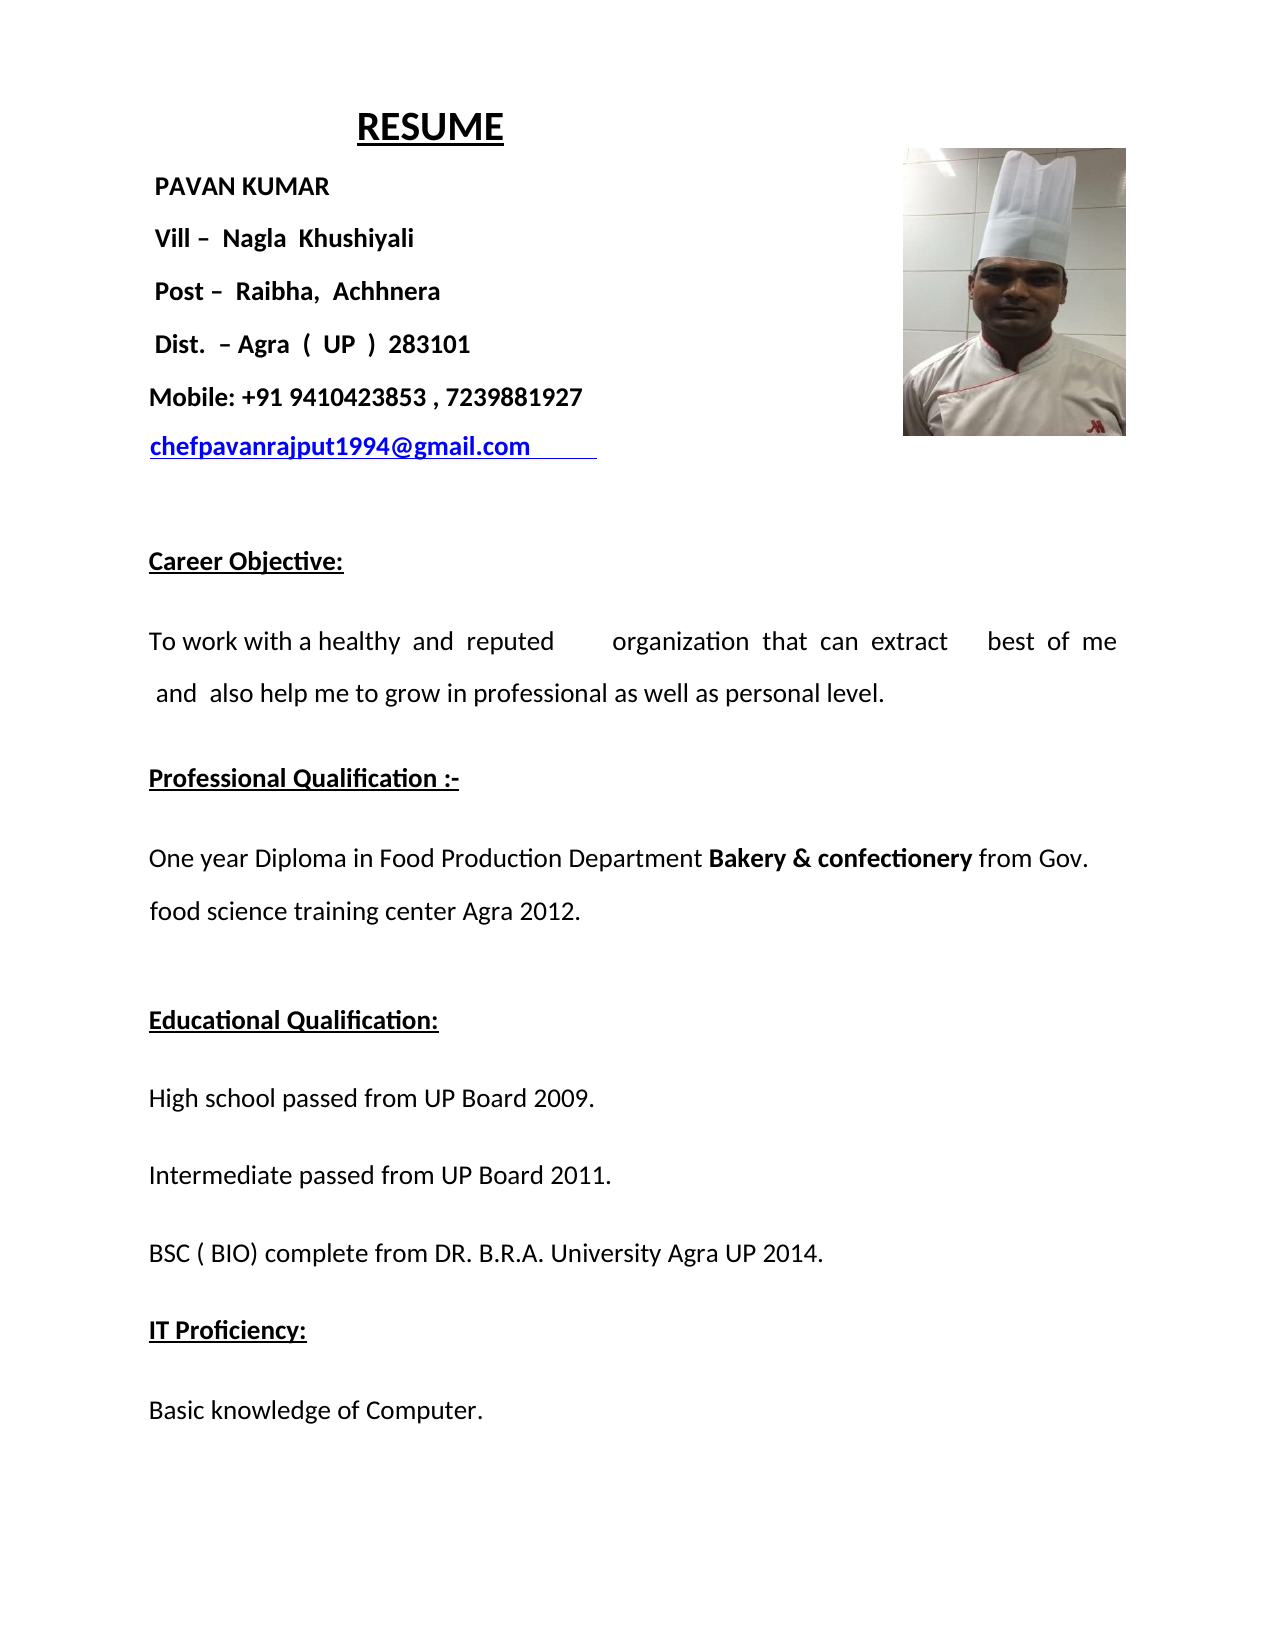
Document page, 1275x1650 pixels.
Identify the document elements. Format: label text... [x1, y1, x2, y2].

text chefpavanrajput1994@gmail.com [150, 429, 1118, 462]
text Professional​ ​Qualification​ ​:- [148, 761, 1118, 794]
text Educational​ ​Qualification: [148, 1003, 1118, 1036]
text Mobile:​ ​+91​ ​9410423853​ ​,​ ​7239881927 [148, 380, 725, 413]
text One​ ​year​ ​Diploma​ ​in​ ​Food​ ​Production​ ​Department​ Bakery​ ​&​ ​confectionery​ from​ ​Gov. food​ ​science​ ​training​ ​center​ ​Agra​ ​2012. [148, 841, 1118, 927]
text BSC​ ​(​ ​BIO)​ ​complete​ ​from​ ​DR.​ ​B.R.A.​ ​University ​Agra​ ​UP​ ​2014. [148, 1236, 1118, 1269]
picture [725, 145, 1275, 436]
text ​ Dist.​ ​ ​–​ ​Agra ​ (​ ​ ​UP ​ ​) ​ 283101​ [148, 327, 725, 360]
text Intermediate​ ​passed​ ​from​ ​UP​ ​Board​ ​2011. [148, 1158, 1118, 1191]
text RESUME [154, 100, 1118, 151]
text Basic​ ​knowledge​ ​of​ ​Computer. [148, 1393, 1118, 1426]
text To​ ​work​ ​with​ ​a​ ​healthy ​ and​​ reputed​ ​ organization​ ​ that​​ can​​ extract​ ​ best​ ​ of​ ​ me​ ​ and​​ also​ help​ ​me ​​to​ ​grow​ ​in​ ​professional​ ​as​ ​well​ ​as​ ​personal​ ​level. [148, 624, 1118, 710]
text ​ PAVAN​ ​KUMAR [148, 169, 725, 202]
text ​ ​Post​ ​– ​ Raibha,​ ​ Achhnera​ [148, 274, 725, 307]
text Career​ ​Objective: [148, 544, 1118, 577]
text IT​ ​Proficiency: [148, 1313, 1118, 1346]
text ​ ​Vill​ ​– ​ Nagla​ ​ Khushiyali​ [148, 222, 725, 254]
text High​ ​school​ ​passed​ ​from​ ​UP​ ​Board​ ​2009. [148, 1081, 1118, 1114]
